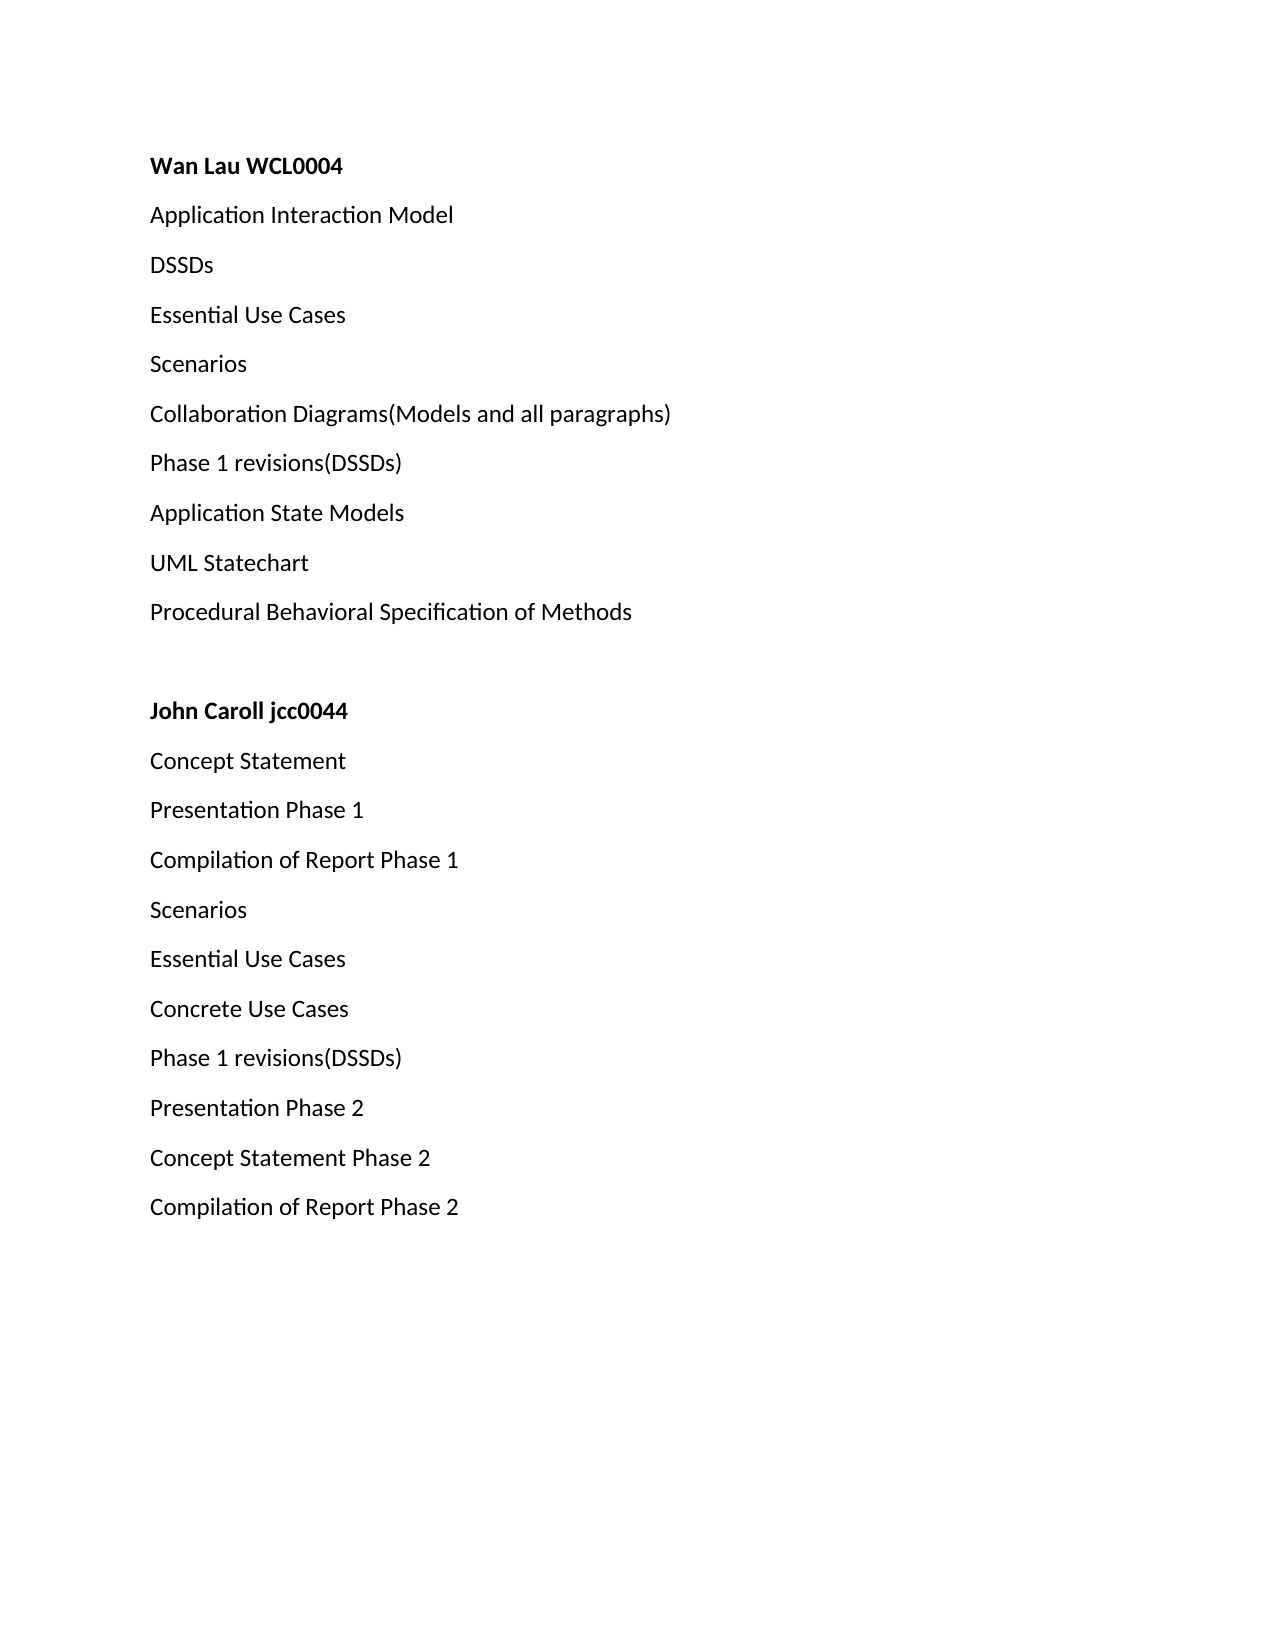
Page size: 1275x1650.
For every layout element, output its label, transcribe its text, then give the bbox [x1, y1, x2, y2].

text Scenarios [150, 894, 1125, 924]
text Essential Use Cases [150, 943, 1125, 974]
text UML Statechart [150, 547, 1125, 577]
text Concept Statement Phase 2 [150, 1142, 1125, 1172]
text Scenarios [150, 348, 1125, 379]
text Concrete Use Cases [150, 993, 1125, 1023]
text Collaboration Diagrams(Models and all paragraphs) [150, 398, 1125, 428]
text Application Interaction Model [150, 199, 1125, 230]
text Presentation Phase 2 [150, 1092, 1125, 1123]
text Wan Lau WCL0004 [150, 150, 1125, 181]
text Compilation of Report Phase 1 [150, 844, 1125, 875]
text Essential Use Cases [150, 299, 1125, 329]
text Presentation Phase 1 [150, 794, 1125, 825]
text Procedural Behavioral Specification of Methods [150, 596, 1125, 627]
text John Caroll jcc0044 [150, 695, 1125, 726]
text Application State Models [150, 497, 1125, 528]
text Compilation of Report Phase 2 [150, 1191, 1125, 1222]
text Phase 1 revisions(DSSDs) [150, 1042, 1125, 1073]
text Concept Statement [150, 745, 1125, 776]
text DSSDs [150, 249, 1125, 280]
text Phase 1 revisions(DSSDs) [150, 447, 1125, 478]
